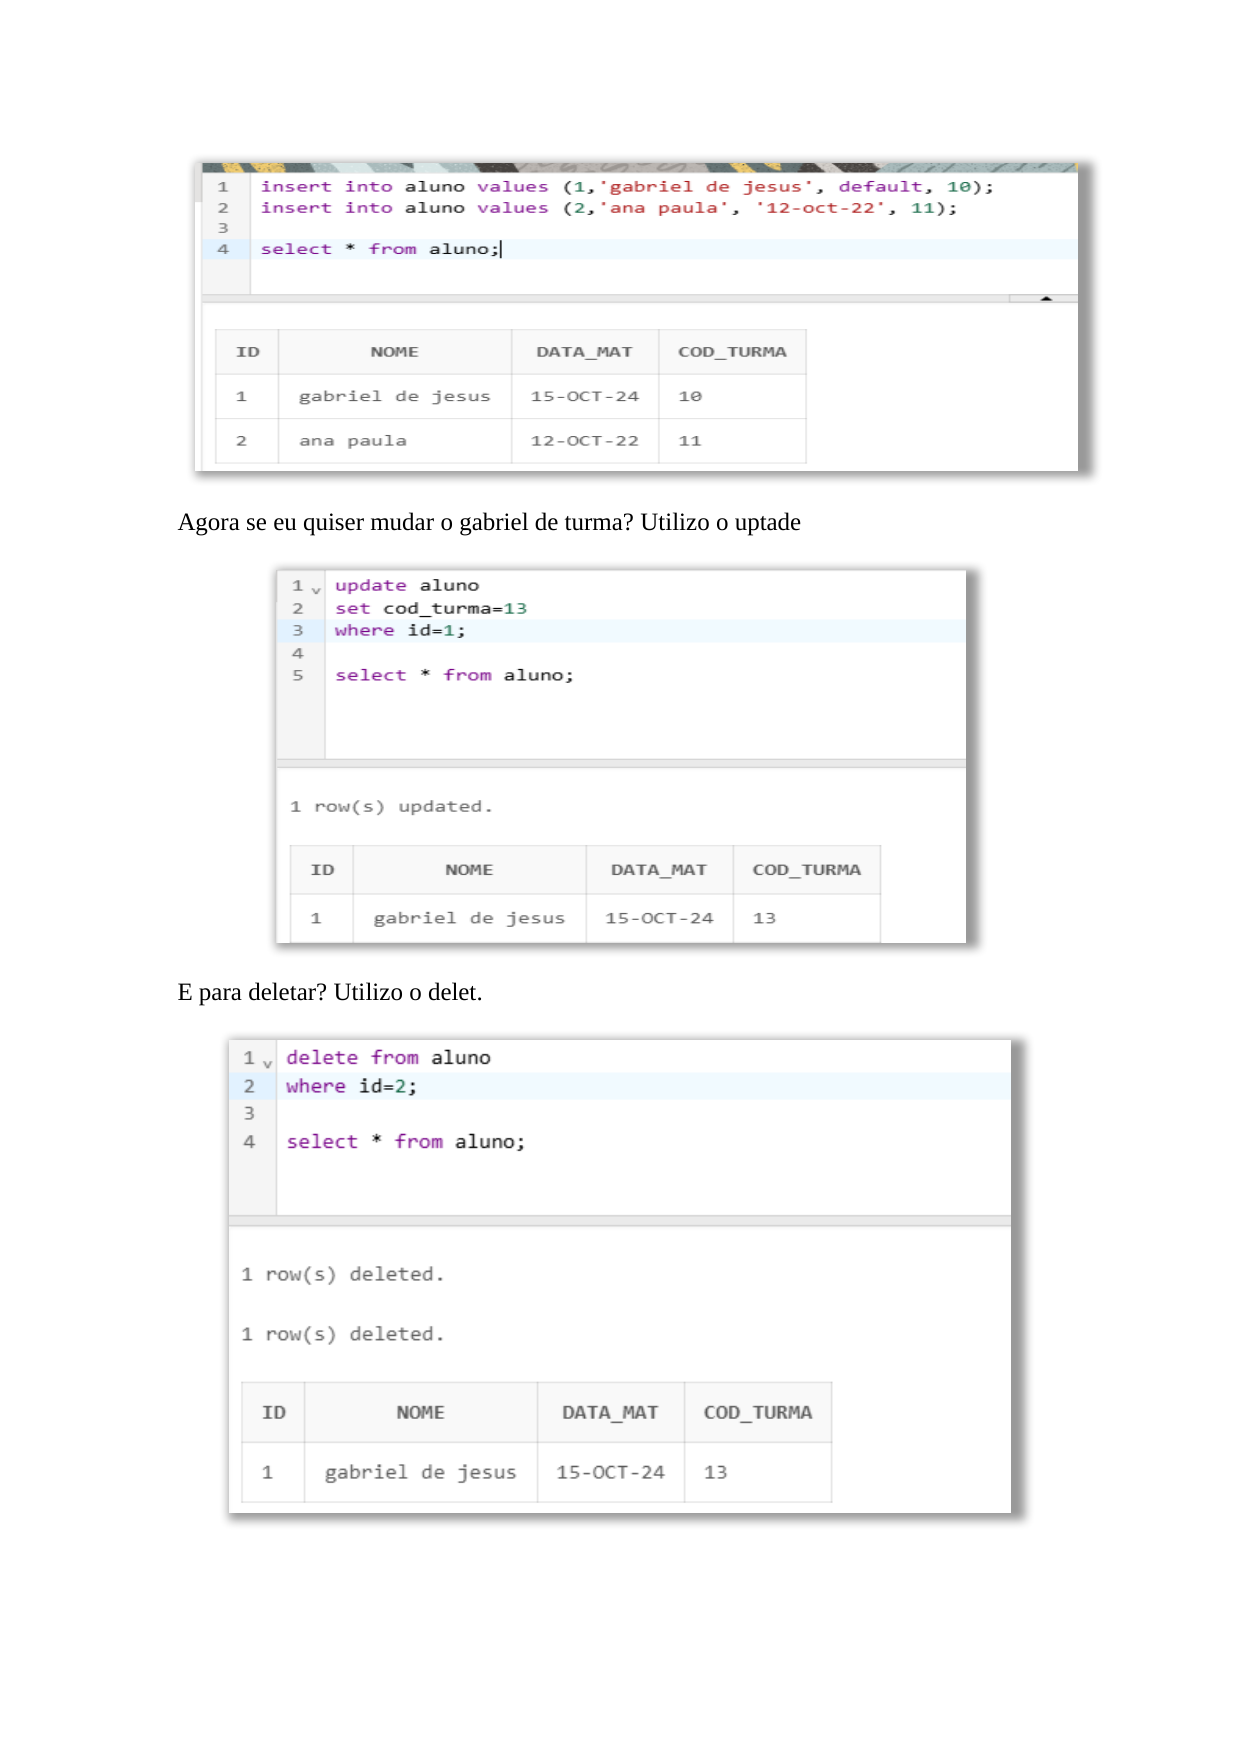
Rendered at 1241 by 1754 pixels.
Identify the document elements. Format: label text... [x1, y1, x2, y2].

text Agora se eu quiser mudar o gabriel de turma? Utilizo o uptade [177, 507, 1063, 536]
picture [195, 163, 1078, 471]
picture [276, 570, 966, 943]
picture [229, 1040, 1011, 1513]
text E para deletar? Utilizo o delet. [177, 977, 1063, 1006]
